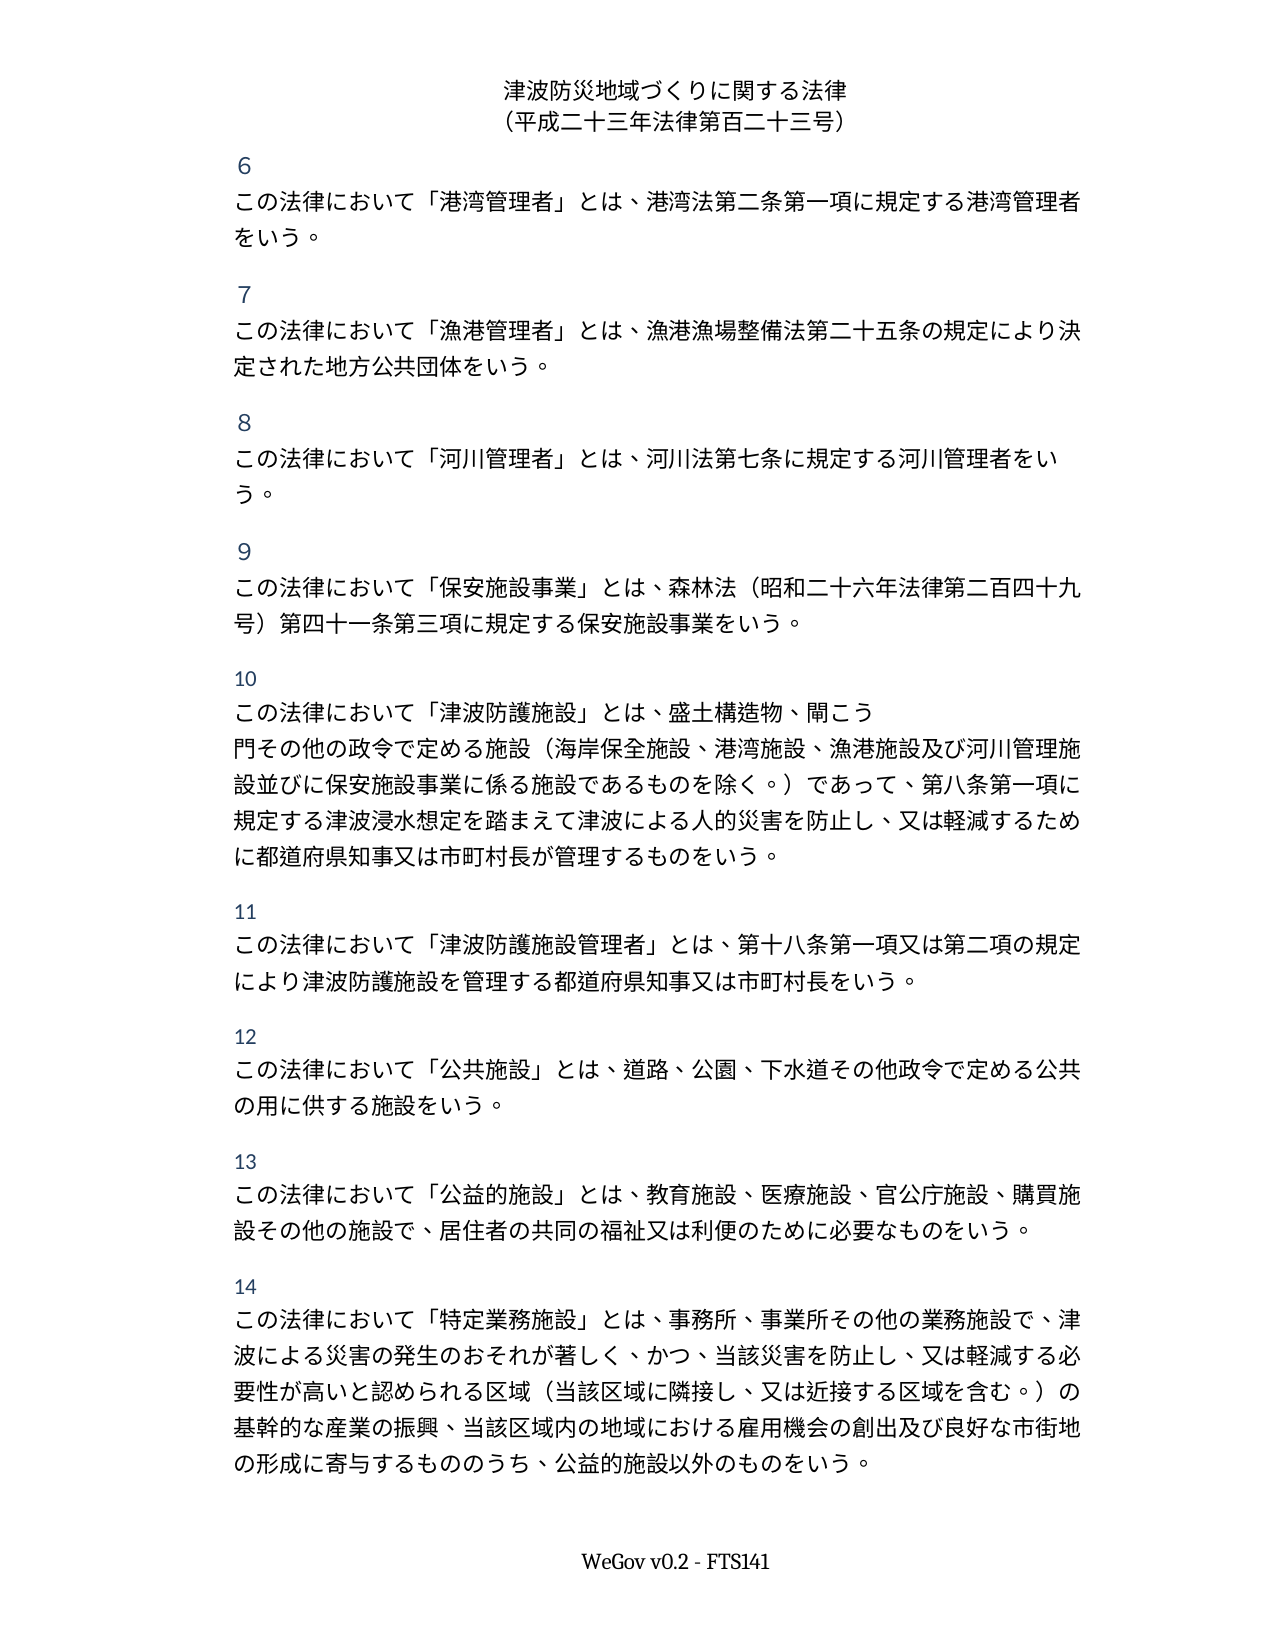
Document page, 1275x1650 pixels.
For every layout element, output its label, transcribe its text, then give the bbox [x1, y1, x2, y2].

text この法律において「港湾管理者」とは、港湾法第二条第一項に規定する港湾管理者をいう。 [233, 186, 1087, 253]
subtitle ７ [233, 279, 1087, 310]
text この法律において「河川管理者」とは、河川法第七条に規定する河川管理者をいう。 [233, 443, 1087, 510]
text この法律において「津波防護施設」とは、盛土構造物、閘こう 門その他の政令で定める施設（海岸保全施設、港湾施設、漁港施設及び河川管理施設並びに保安施設事業に係る施設であるものを除く。）であって、第八条第一項に規定する津波浸水想定を踏まえて津波による人的災害を防止し、又は軽減するために都道府県知事又は市町村長が管理するものをいう。 [233, 697, 1087, 872]
text この法律において「漁港管理者」とは、漁港漁場整備法第二十五条の規定により決定された地方公共団体をいう。 [233, 314, 1087, 382]
subtitle 14 [233, 1272, 1087, 1300]
subtitle 11 [233, 897, 1087, 925]
subtitle ９ [233, 536, 1087, 567]
text この法律において「公共施設」とは、道路、公園、下水道その他政令で定める公共の用に供する施設をいう。 [233, 1054, 1087, 1122]
subtitle 12 [233, 1022, 1087, 1050]
subtitle ６ [233, 150, 1087, 181]
subtitle ８ [233, 407, 1087, 438]
text この法律において「保安施設事業」とは、森林法（昭和二十六年法律第二百四十九号）第四十一条第三項に規定する保安施設事業をいう。 [233, 572, 1087, 639]
text この法律において「特定業務施設」とは、事務所、事業所その他の業務施設で、津波による災害の発生のおそれが著しく、かつ、当該災害を防止し、又は軽減する必要性が高いと認められる区域（当該区域に隣接し、又は近接する区域を含む。）の基幹的な産業の振興、当該区域内の地域における雇用機会の創出及び良好な市街地の形成に寄与するもののうち、公益的施設以外のものをいう。 [233, 1304, 1087, 1479]
subtitle 13 [233, 1147, 1087, 1175]
text この法律において「津波防護施設管理者」とは、第十八条第一項又は第二項の規定により津波防護施設を管理する都道府県知事又は市町村長をいう。 [233, 929, 1087, 997]
text この法律において「公益的施設」とは、教育施設、医療施設、官公庁施設、購買施設その他の施設で、居住者の共同の福祉又は利便のために必要なものをいう。 [233, 1179, 1087, 1246]
subtitle 10 [233, 664, 1087, 693]
